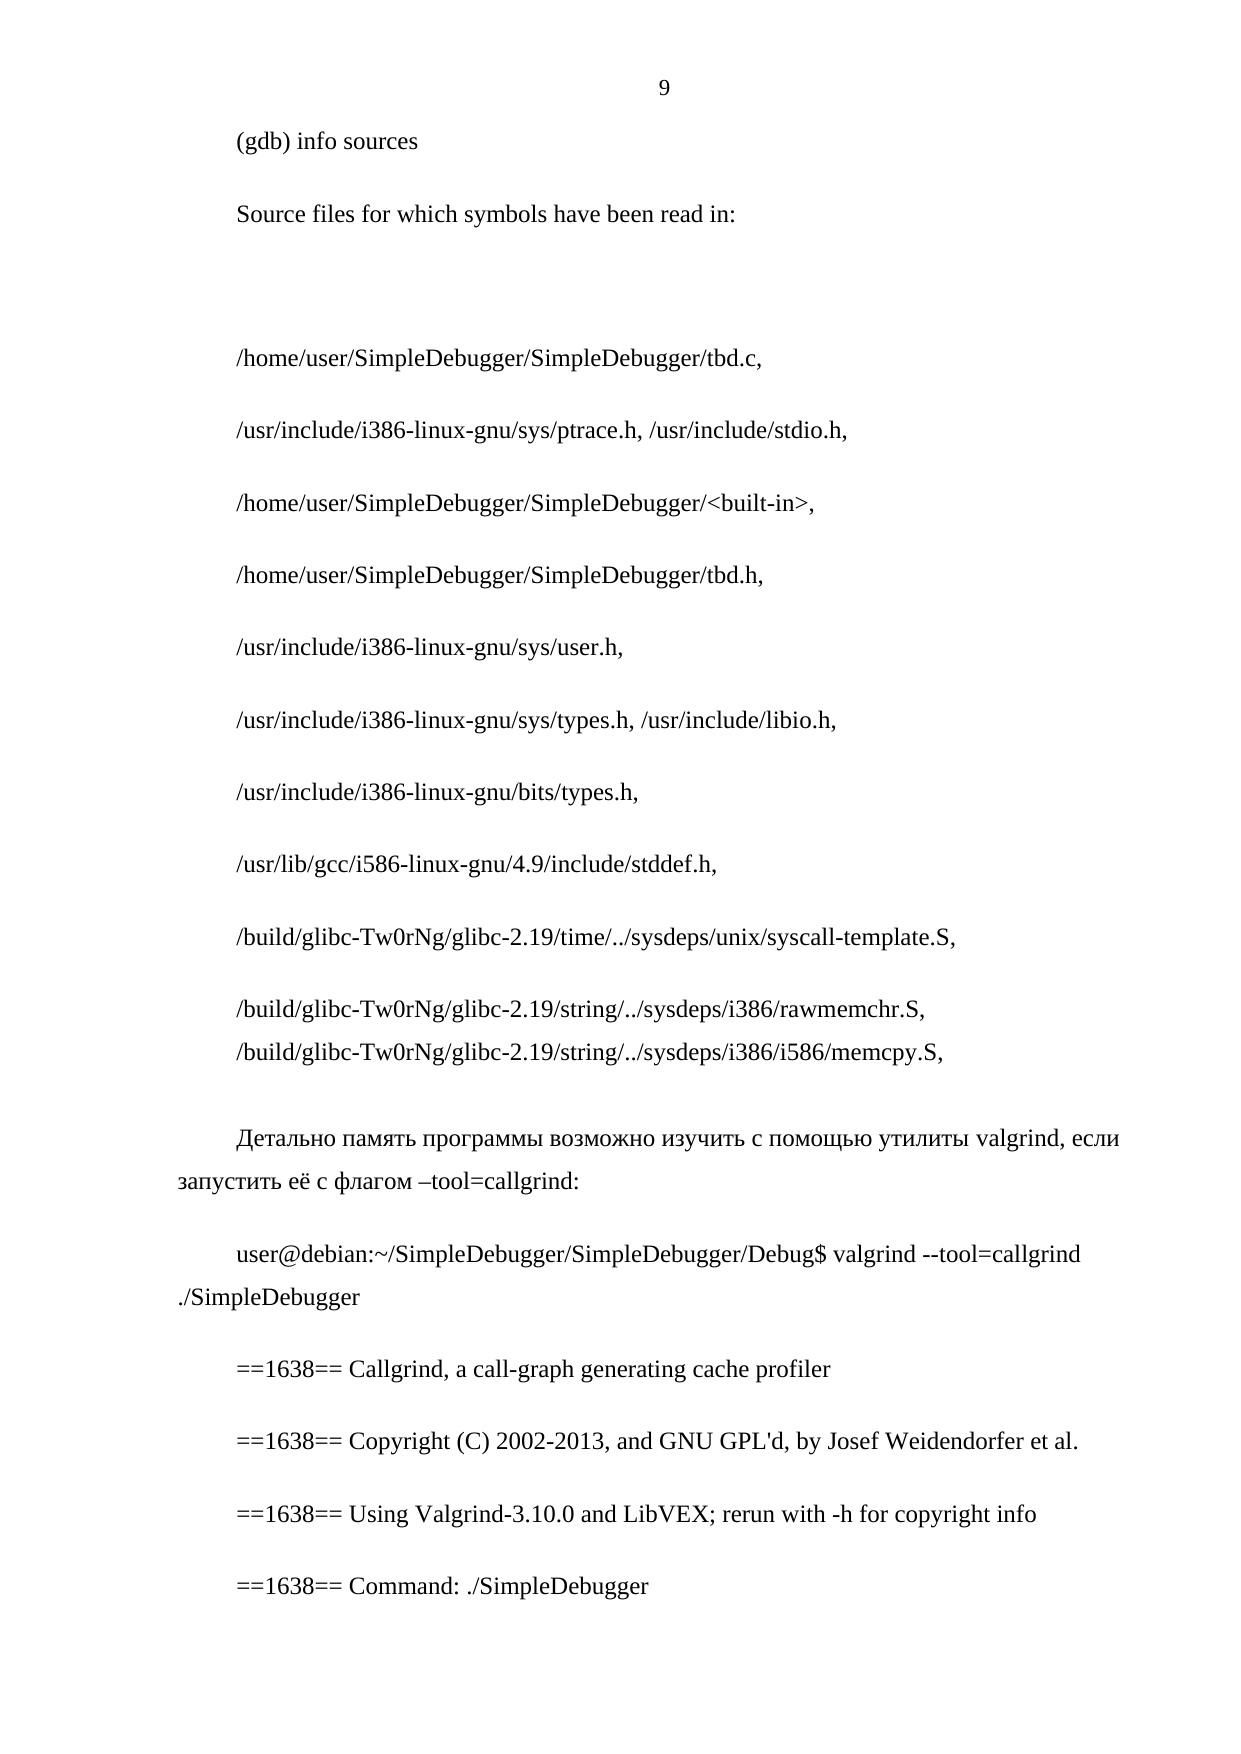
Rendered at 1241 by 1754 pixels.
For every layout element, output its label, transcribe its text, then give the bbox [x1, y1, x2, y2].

text ==1638== Callgrind, a call-graph generating cache profiler [177, 1354, 1152, 1383]
text /usr/include/i386-linux-gnu/bits/types.h, [177, 777, 1152, 806]
text /build/glibc-Tw0rNg/glibc-2.19/time/../sysdeps/unix/syscall-template.S, [177, 922, 1152, 950]
text Source files for which symbols have been read in: [177, 199, 1152, 227]
text /usr/include/i386-linux-gnu/sys/ptrace.h, /usr/include/stdio.h, [177, 416, 1152, 444]
text /build/glibc-Tw0rNg/glibc-2.19/string/../sysdeps/i386/rawmemchr.S, [177, 994, 1152, 1023]
text ==1638== Command: ./SimpleDebugger [177, 1571, 1152, 1600]
text ==1638== Using Valgrind-3.10.0 and LibVEX; rerun with -h for copyright info [177, 1499, 1152, 1527]
text user@debian:~/SimpleDebugger/SimpleDebugger/Debug$ valgrind --tool=callgrind ./SimpleDebugger [177, 1239, 1152, 1311]
text ==1638== Copyright (C) 2002-2013, and GNU GPL'd, by Josef Weidendorfer et al. [177, 1426, 1152, 1455]
text /usr/lib/gcc/i586-linux-gnu/4.9/include/stddef.h, [177, 849, 1152, 878]
text /home/user/SimpleDebugger/SimpleDebugger/tbd.c, [177, 343, 1152, 372]
text /home/user/SimpleDebugger/SimpleDebugger/<built-in>, [177, 488, 1152, 517]
text /usr/include/i386-linux-gnu/sys/types.h, /usr/include/libio.h, [177, 705, 1152, 733]
text /usr/include/i386-linux-gnu/sys/user.h, [177, 632, 1152, 661]
text Детально память программы возможно изучить с помощью утилиты valgrind, если запустить её с флагом –tool=callgrind: [177, 1123, 1152, 1195]
text (gdb) info sources [177, 126, 1152, 155]
text /home/user/SimpleDebugger/SimpleDebugger/tbd.h, [177, 560, 1152, 589]
text /build/glibc-Tw0rNg/glibc-2.19/string/../sysdeps/i386/i586/memcpy.S, [177, 1037, 1152, 1066]
